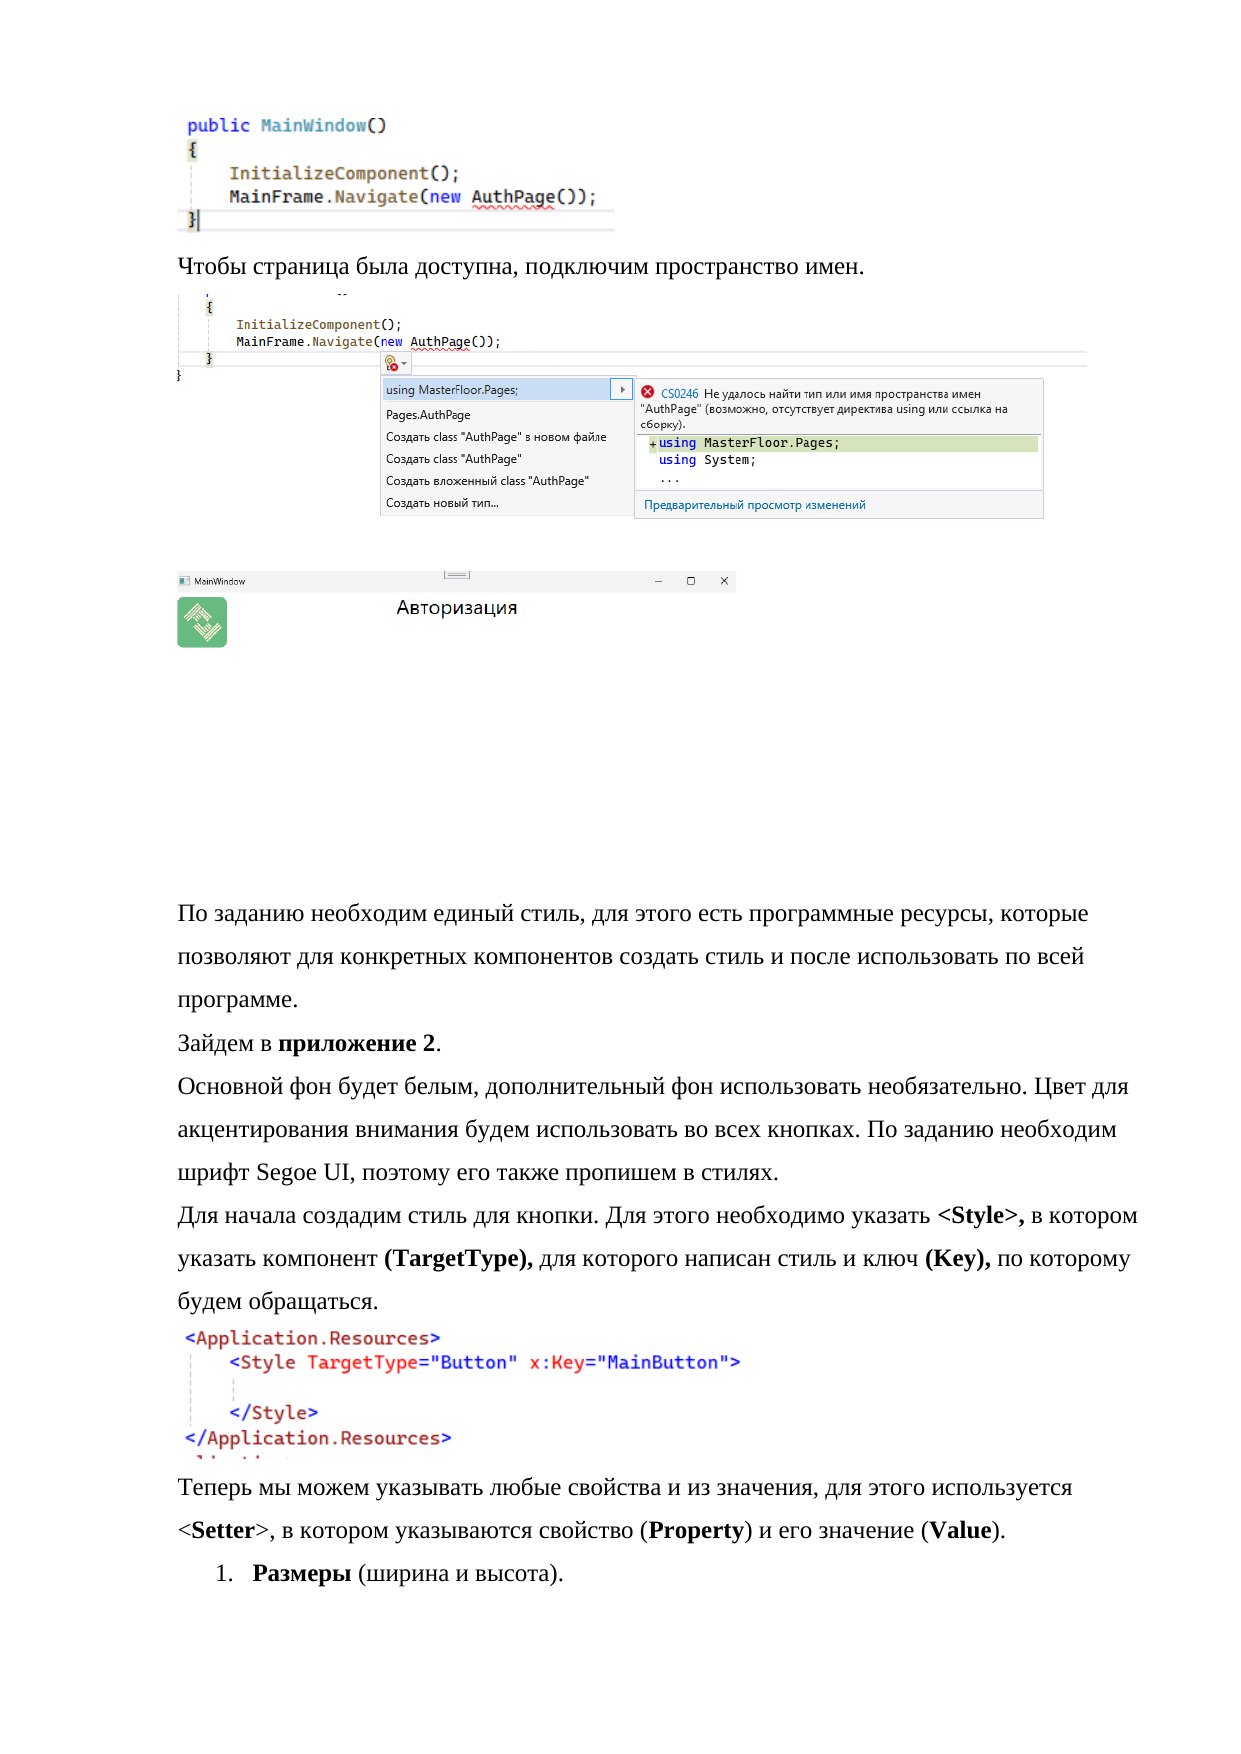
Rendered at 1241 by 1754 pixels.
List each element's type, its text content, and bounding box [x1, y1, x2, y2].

text Чтобы страница была доступна, подключим пространство имен. [177, 251, 1152, 280]
picture [177, 118, 615, 237]
text Теперь мы можем указывать любые свойства и из значения, для этого используется <Setter>, в котором указываются свойство (Property) и его значение (Value). [177, 1472, 1152, 1544]
text Зайдем в приложение 2. [177, 1028, 1152, 1056]
text Основной фон будет белым, дополнительный фон использовать необязательно. Цвет для акцентирования внимания будем использовать во всех кнопках. По заданию необходим шрифт Segoe UI, поэтому его также пропишем в стилях. [177, 1071, 1152, 1186]
list Размеры (ширина и высота). [215, 1558, 1152, 1587]
picture [177, 571, 737, 885]
text Для начала создадим стиль для кнопки. Для этого необходимо указать <Style>, в котором указать компонент (TargetType), для которого написан стиль и ключ (Key), по которому будем обращаться. [177, 1200, 1152, 1315]
text По заданию необходим единый стиль, для этого есть программные ресурсы, которые позволяют для конкретных компонентов создать стиль и после использовать по всей программе. [177, 898, 1152, 1013]
picture [177, 294, 1087, 558]
picture [177, 1329, 751, 1459]
